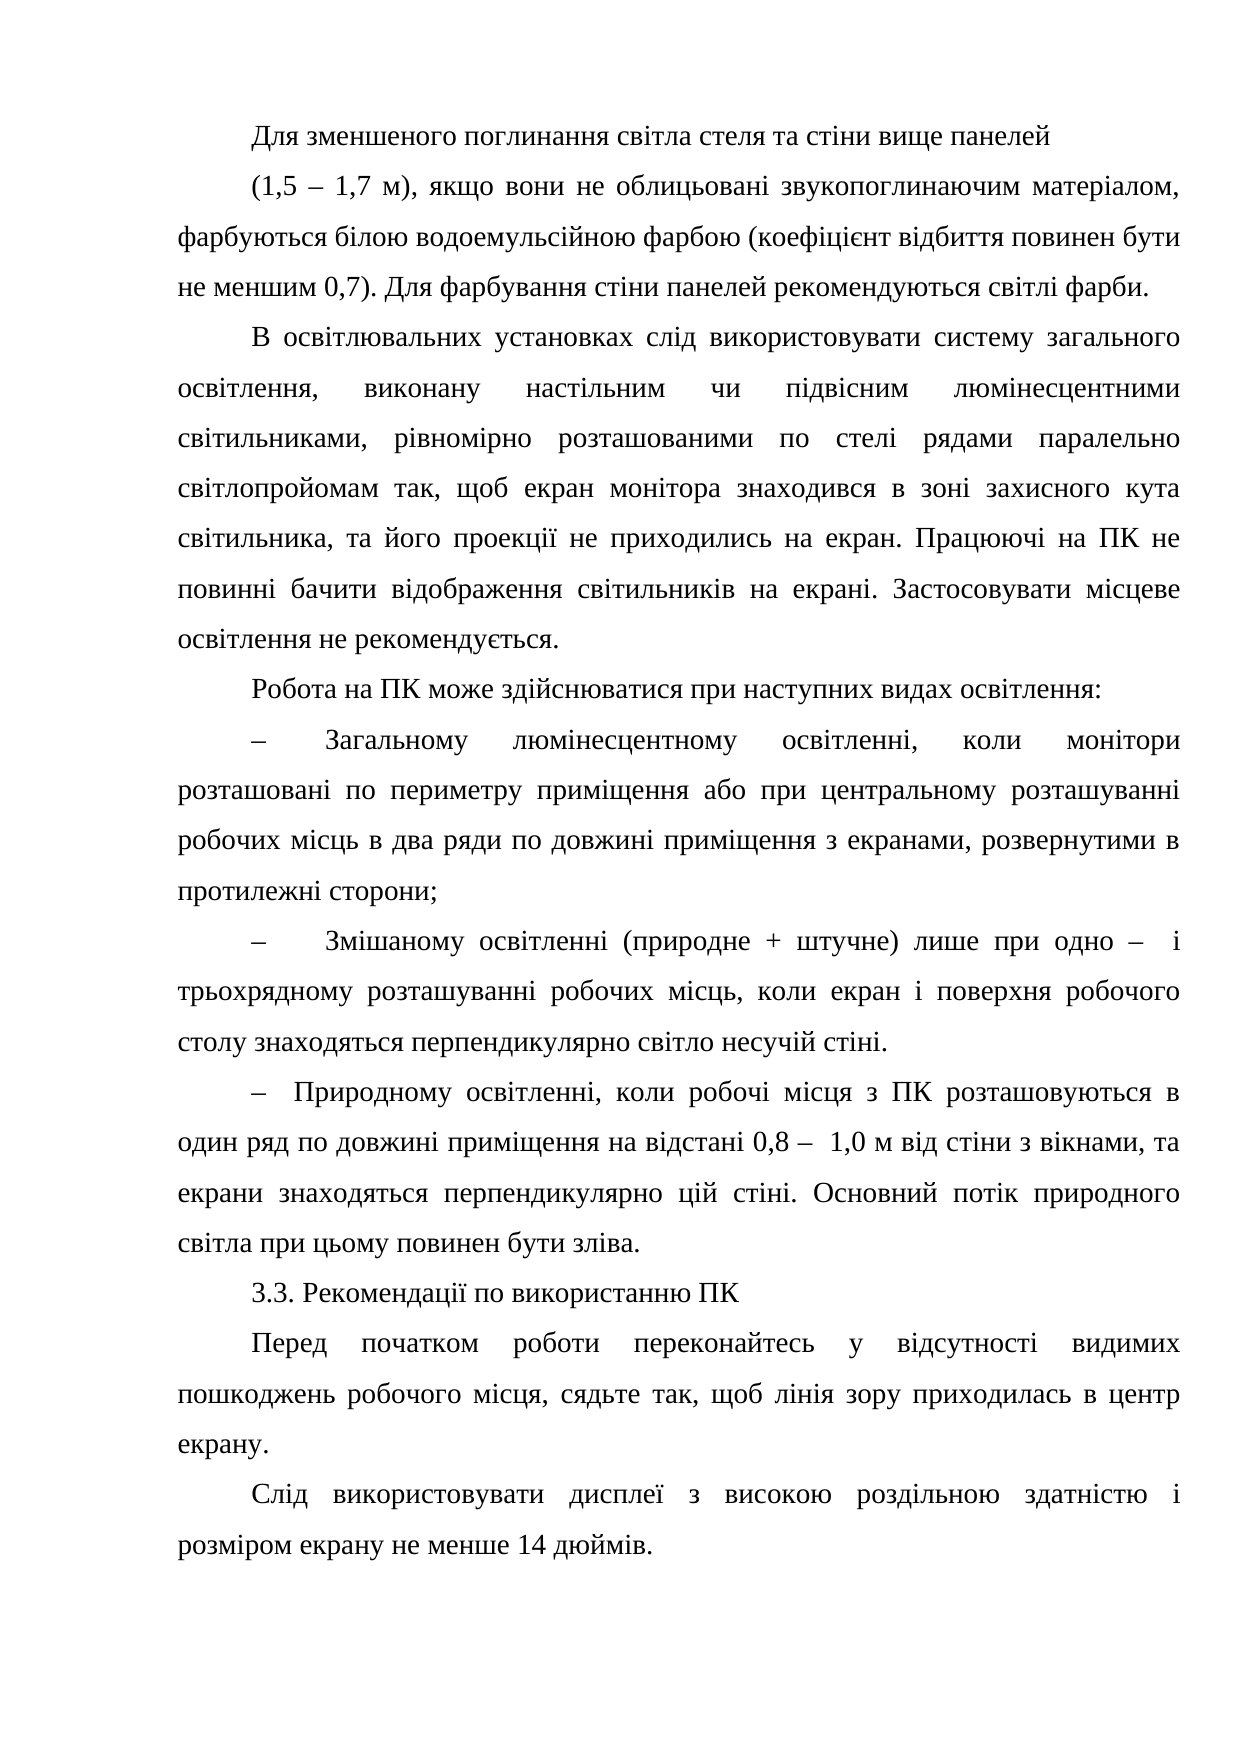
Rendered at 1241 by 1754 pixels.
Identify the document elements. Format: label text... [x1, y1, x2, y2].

text Перед початком роботи переконайтесь у відсутності видимих пошкоджень робочого місця, сядьте так, щоб лінія зору приходилась в центр екрану. [177, 1326, 1181, 1460]
text В освітлювальних установках слід використовувати систему загального освітлення, виконану настільним чи підвісним люмінесцентними світильниками, рівномірно розташованими по стелі рядами паралельно світлопройомам так, щоб екран монітора знаходився в зоні захисного кута світильника, та його проекції не приходились на екран. Працюючі на ПК не повинні бачити відображення світильників на екрані. Застосовувати місцеве освітлення не рекомендується. [177, 319, 1181, 655]
list Загальному люмінесцентному освітленні, коли монітори розташовані по периметру приміщення або при центральному розташуванні робочих місць в два ряди по довжині приміщення з екранами, розвернутими в протилежні сторони; [177, 722, 1181, 906]
list – Природному освітленні, коли робочі місця з ПК розташовуються в один ряд по довжині приміщення на відстані 0,8 – 1,0 м від стіни з вікнами, та екрани знаходяться перпендикулярно цій стіні. Основний потік природного світла при цьому повинен бути зліва. [177, 1074, 1181, 1258]
text Для зменшеного поглинання світла стеля та стіни вище панелей [177, 118, 1181, 152]
text (1,5 – 1,7 м), якщо вони не облицьовані звукопоглинаючим матеріалом, фарбуються білою водоемульсійною фарбою (коефіцієнт відбиття повинен бути не меншим 0,7). Для фарбування стіни панелей рекомендуються світлі фарби. [177, 168, 1181, 303]
list Змішаному освітленні (природне + штучне) лише при одно – і трьохрядному розташуванні робочих місць, коли екран і поверхня робочого столу знаходяться перпендикулярно світло несучій стіні. [177, 923, 1181, 1057]
text Робота на ПК може здійснюватися при наступних видах освітлення: [177, 672, 1181, 705]
text Слід використовувати дисплеї з високою роздільною здатністю і розміром екрану не менше 14 дюймів. [177, 1477, 1181, 1560]
subtitle 3.3. Рекомендації по використанню ПК [177, 1275, 1181, 1309]
